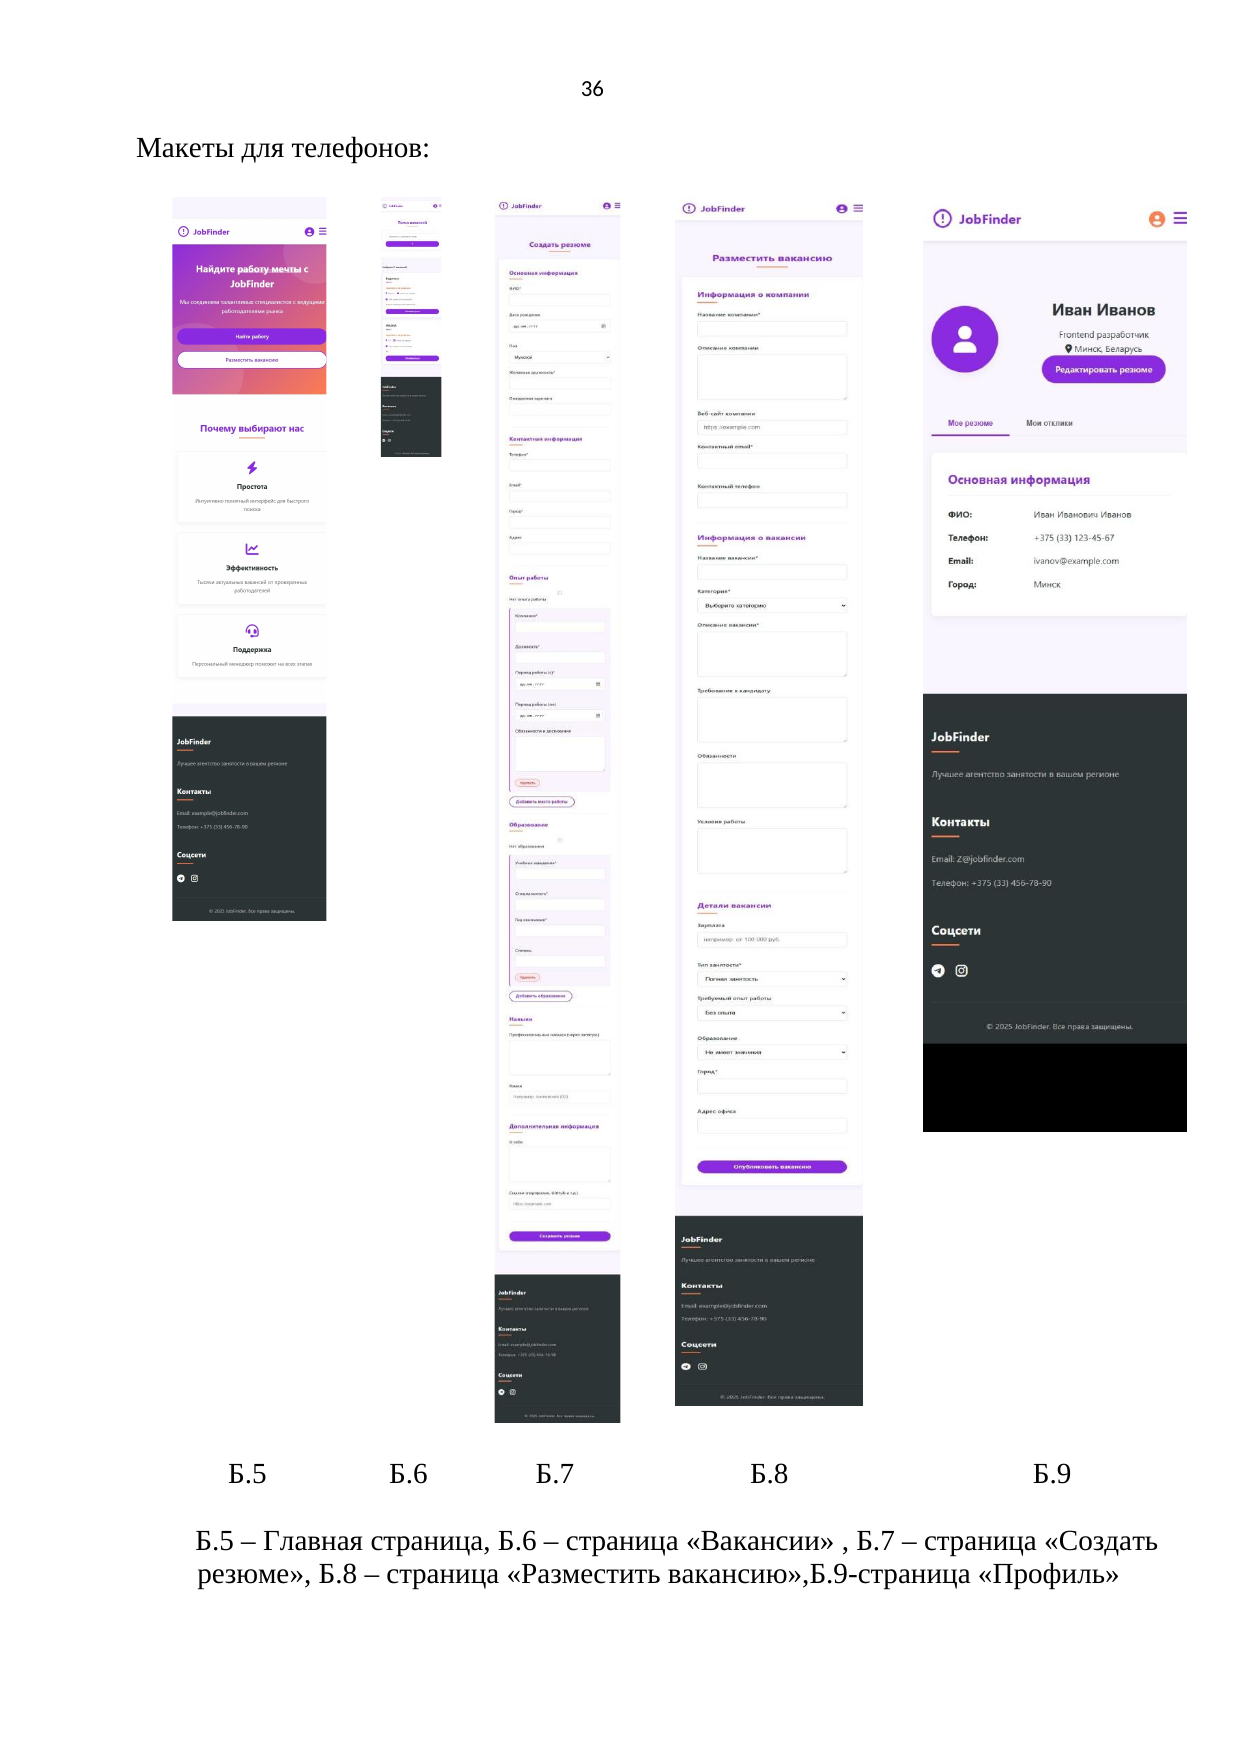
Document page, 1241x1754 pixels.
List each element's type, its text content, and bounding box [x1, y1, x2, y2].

table_header [125, 197, 333, 1456]
table_cell Б.8 [626, 1456, 875, 1489]
picture [494, 197, 621, 1423]
table_cell Б.9 [875, 1456, 1192, 1489]
text Макеты для телефонов: [136, 130, 1181, 163]
table_cell Б.5 [125, 1456, 333, 1489]
picture [675, 197, 863, 1406]
picture [380, 197, 442, 457]
table_cell Б.7 [447, 1456, 626, 1489]
table_header [626, 197, 875, 1456]
list Б.5 – Главная страница, Б.6 – страница «Вакансии» , Б.7 – страница «Создать резюме», Б.8 – страница «Разместить вакансию»,Б.9-страница «Профиль» [136, 1523, 1181, 1590]
table_header [333, 197, 447, 1456]
picture [923, 197, 1187, 1132]
table_header [875, 197, 1192, 1456]
table_header [447, 197, 626, 1456]
table_cell Б.6 [333, 1456, 447, 1489]
picture [172, 197, 327, 921]
